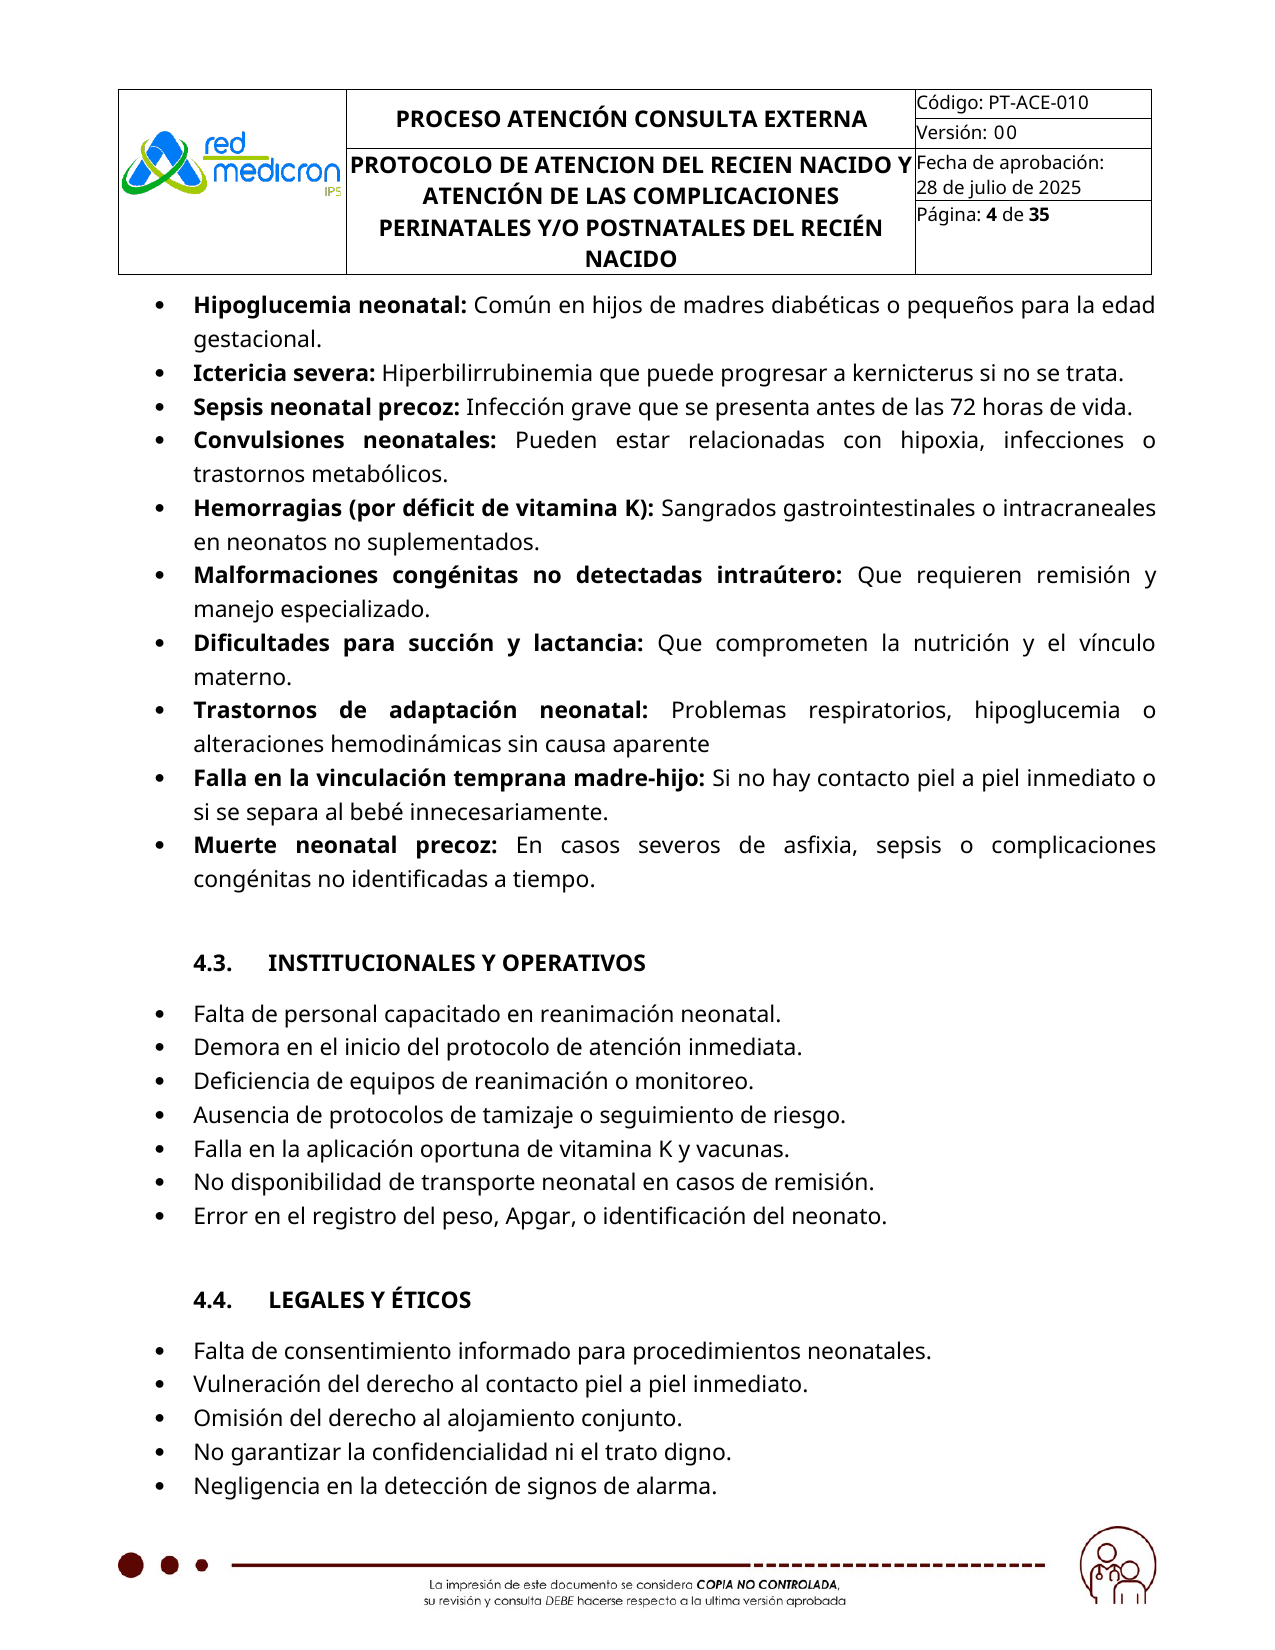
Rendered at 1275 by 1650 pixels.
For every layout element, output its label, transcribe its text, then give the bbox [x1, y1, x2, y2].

list LEGALES Y ÉTICOS [193, 1284, 1157, 1315]
picture [121, 131, 341, 196]
list Error en el registro del peso, Apgar, o identificación del neonato. [156, 1200, 1157, 1231]
list Ictericia severa: Hiperbilirrubinemia que puede progresar a kernicterus si no se trata. [156, 357, 1157, 388]
list Omisión del derecho al alojamiento conjunto. [156, 1402, 1157, 1433]
list Hemorragias (por déficit de vitamina K): Sangrados gastrointestinales o intracraneales en neonatos no suplementados. [156, 492, 1157, 557]
list Dificultades para succión y lactancia: Que comprometen la nutrición y el vínculo materno. [156, 627, 1157, 692]
list Demora en el inicio del protocolo de atención inmediata. [156, 1031, 1157, 1062]
list Falla en la aplicación oportuna de vitamina K y vacunas. [156, 1132, 1157, 1164]
list Negligencia en la detección de signos de alarma. [156, 1469, 1157, 1501]
list Falla en la vinculación temprana madre-hijo: Si no hay contacto piel a piel inmediato o si se separa al bebé innecesariamente. [156, 762, 1157, 827]
list No garantizar la confidencialidad ni el trato digno. [156, 1436, 1157, 1467]
list Malformaciones congénitas no detectadas intraútero: Que requieren remisión y manejo especializado. [156, 559, 1157, 624]
list Vulneración del derecho al contacto piel a piel inmediato. [156, 1368, 1157, 1399]
list Deficiencia de equipos de reanimación o monitoreo. [156, 1065, 1157, 1096]
list Muerte neonatal precoz: En casos severos de asfixia, sepsis o complicaciones congénitas no identificadas a tiempo. [156, 829, 1157, 894]
list Hipoglucemia neonatal: Común en hijos de madres diabéticas o pequeños para la edad gestacional. [156, 289, 1157, 354]
list Convulsiones neonatales: Pueden estar relacionadas con hipoxia, infecciones o trastornos metabólicos. [156, 424, 1157, 489]
list INSTITUCIONALES Y OPERATIVOS [193, 947, 1157, 978]
list Trastornos de adaptación neonatal: Problemas respiratorios, hipoglucemia o alteraciones hemodinámicas sin causa aparente [156, 694, 1157, 759]
list Sepsis neonatal precoz: Infección grave que se presenta antes de las 72 horas de vida. [156, 390, 1157, 422]
list Falta de consentimiento informado para procedimientos neonatales. [156, 1334, 1157, 1366]
list No disponibilidad de transporte neonatal en casos de remisión. [156, 1166, 1157, 1197]
list Falta de personal capacitado en reanimación neonatal. [156, 997, 1157, 1029]
list Ausencia de protocolos de tamizaje o seguimiento de riesgo. [156, 1099, 1157, 1130]
picture [118, 1526, 1157, 1609]
